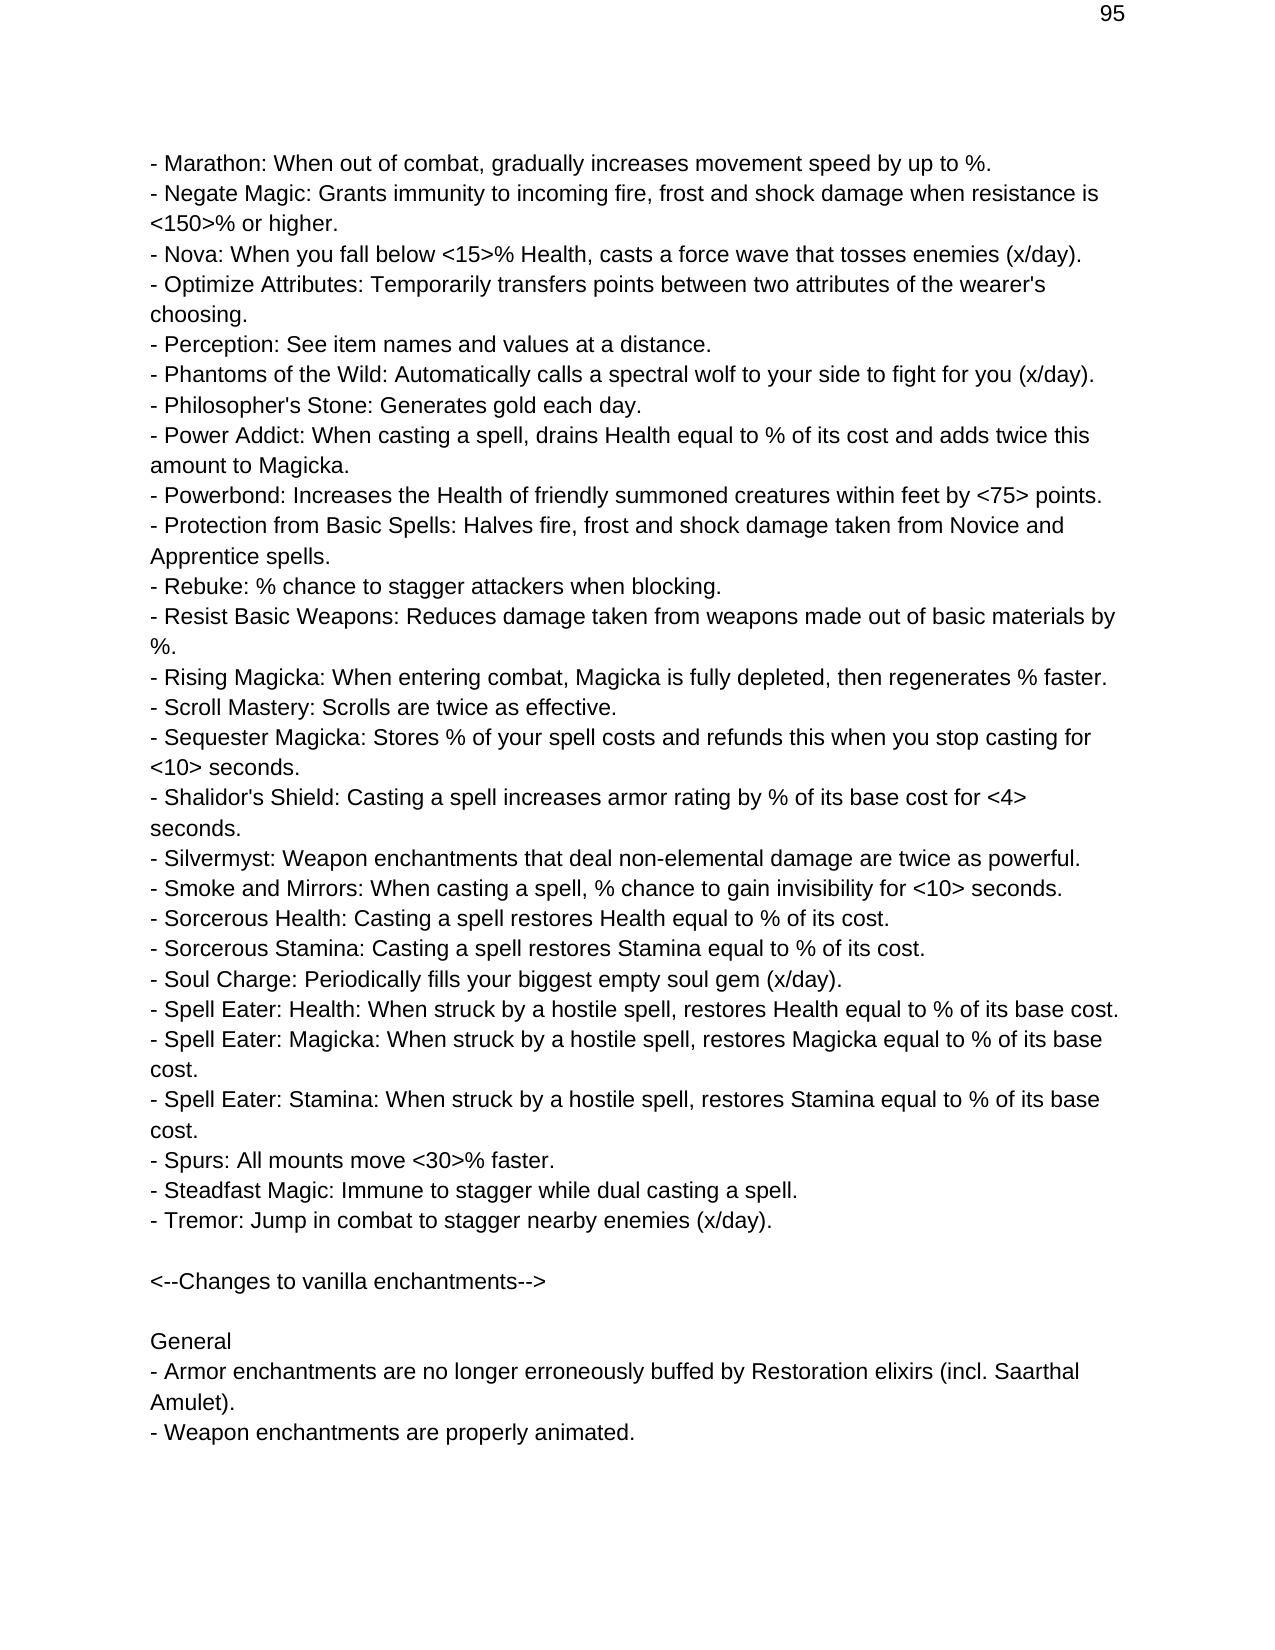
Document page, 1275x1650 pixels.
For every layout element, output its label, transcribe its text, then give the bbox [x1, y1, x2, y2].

text - Shalidor's Shield: Casting a spell increases armor rating by % of its base cost for <4> seconds. [150, 784, 1125, 841]
text - Armor enchantments are no longer erroneously buffed by Restoration elixirs (incl. Saarthal Amulet). [150, 1358, 1125, 1415]
text - Power Addict: When casting a spell, drains Health equal to % of its cost and adds twice this amount to Magicka. [150, 422, 1125, 478]
text - Sequester Magicka: Stores % of your spell costs and refunds this when you stop casting for <10> seconds. [150, 724, 1125, 781]
text - Soul Charge: Periodically fills your biggest empty soul gem (x/day). [150, 966, 1125, 992]
text - Spell Eater: Magicka: When struck by a hostile spell, restores Magicka equal to % of its base cost. [150, 1026, 1125, 1083]
text - Perception: See item names and values at a distance. [150, 331, 1125, 358]
text - Spurs: All mounts move <30>% faster. [150, 1147, 1125, 1173]
text - Philosopher's Stone: Generates gold each day. [150, 392, 1125, 418]
text - Rebuke: % chance to stagger attackers when blocking. [150, 573, 1125, 599]
text - Marathon: When out of combat, gradually increases movement speed by up to %. [150, 150, 1125, 176]
text - Smoke and Mirrors: When casting a spell, % chance to gain invisibility for <10> seconds. [150, 875, 1125, 901]
text - Spell Eater: Stamina: When struck by a hostile spell, restores Stamina equal to % of its base cost. [150, 1086, 1125, 1143]
text - Weapon enchantments are properly animated. [150, 1419, 1125, 1445]
text - Steadfast Magic: Immune to stagger while dual casting a spell. [150, 1177, 1125, 1203]
text - Sorcerous Stamina: Casting a spell restores Stamina equal to % of its cost. [150, 935, 1125, 962]
text - Optimize Attributes: Temporarily transfers points between two attributes of the wearer's choosing. [150, 271, 1125, 327]
text - Resist Basic Weapons: Reduces damage taken from weapons made out of basic materials by %. [150, 603, 1125, 660]
text - Spell Eater: Health: When struck by a hostile spell, restores Health equal to % of its base cost. [150, 996, 1125, 1022]
text - Silvermyst: Weapon enchantments that deal non-elemental damage are twice as powerful. [150, 845, 1125, 871]
text - Phantoms of the Wild: Automatically calls a spectral wolf to your side to fight for you (x/day). [150, 361, 1125, 388]
text - Tremor: Jump in combat to stagger nearby enemies (x/day). [150, 1207, 1125, 1234]
text - Negate Magic: Grants immunity to incoming fire, frost and shock damage when resistance is <150>% or higher. [150, 180, 1125, 237]
text <--Changes to vanilla enchantments--> [150, 1268, 1125, 1294]
text General [150, 1328, 1125, 1354]
text - Rising Magicka: When entering combat, Magicka is fully depleted, then regenerates % faster. [150, 663, 1125, 690]
text - Nova: When you fall below <15>% Health, casts a force wave that tosses enemies (x/day). [150, 241, 1125, 267]
text - Powerbond: Increases the Health of friendly summoned creatures within feet by <75> points. [150, 482, 1125, 509]
text - Protection from Basic Spells: Halves fire, frost and shock damage taken from Novice and Apprentice spells. [150, 512, 1125, 569]
text - Sorcerous Health: Casting a spell restores Health equal to % of its cost. [150, 905, 1125, 932]
text - Scroll Mastery: Scrolls are twice as effective. [150, 694, 1125, 720]
